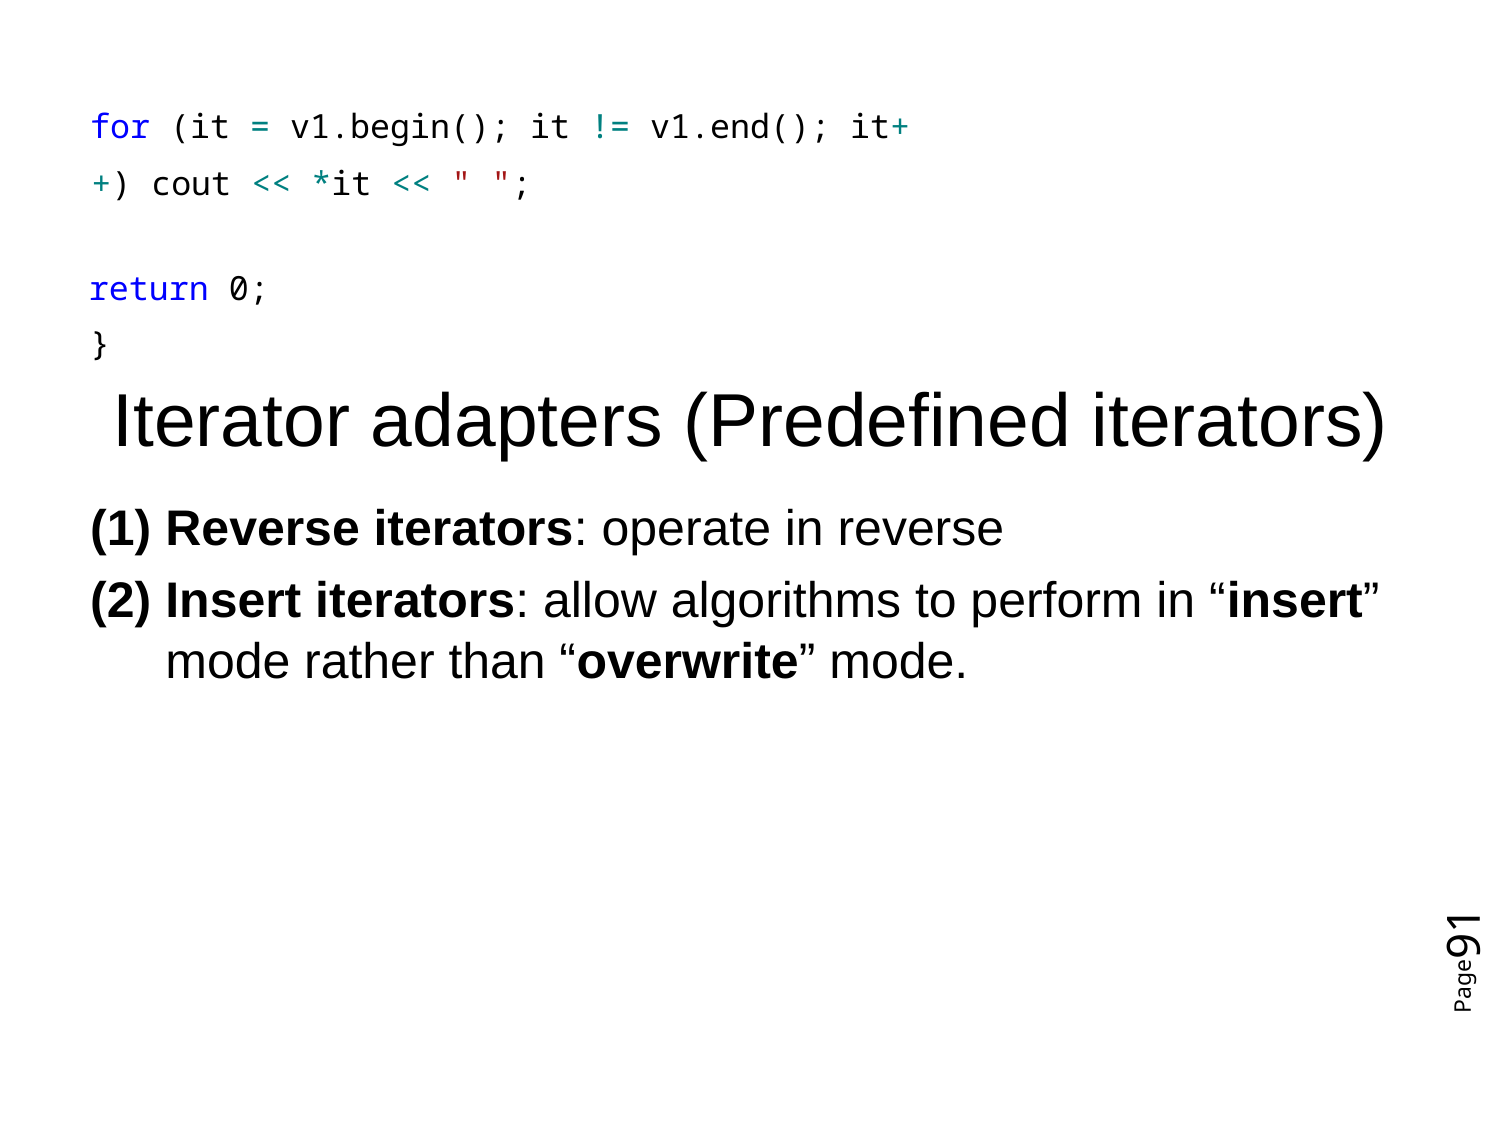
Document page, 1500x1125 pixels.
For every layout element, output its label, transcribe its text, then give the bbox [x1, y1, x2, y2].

text return 0; [88, 265, 479, 310]
text for (it = v1.begin(); it != v1.end(); it++) cout << *it << " "; [90, 103, 947, 205]
text } [90, 320, 1033, 365]
subtitle Iterator adapters (Predefined iterators) [112, 376, 1424, 463]
list Reverse iterators: operate in reverse [90, 498, 1424, 556]
list Insert iterators: allow algorithms to perform in “insert” mode rather than “overwrite” mode. [90, 570, 1424, 689]
